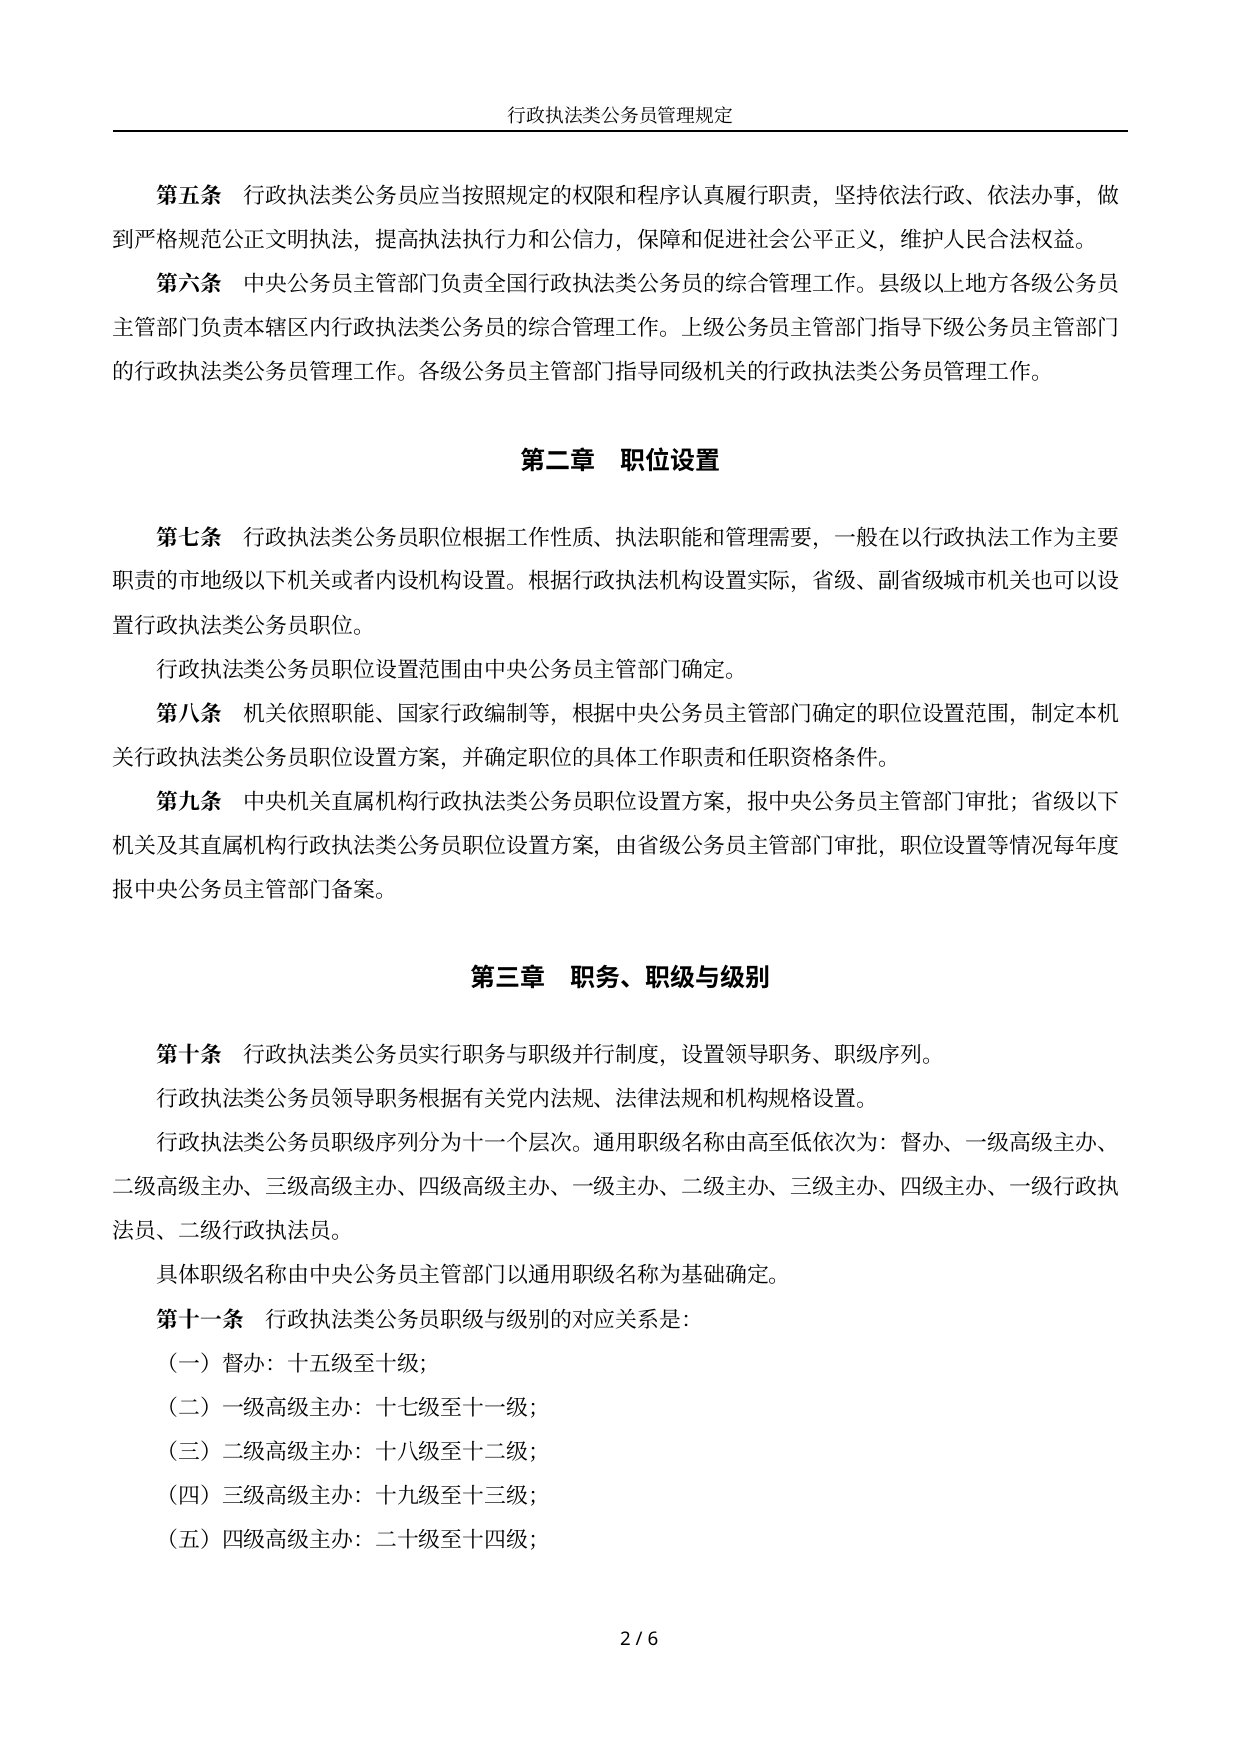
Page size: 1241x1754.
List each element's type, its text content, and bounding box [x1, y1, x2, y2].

text 行政执法类公务员领导职务根据有关党内法规、法律法规和机构规格设置。 [112, 1075, 1128, 1119]
text 第九条 中央机关直属机构行政执法类公务员职位设置方案，报中央公务员主管部门审批；省级以下机关及其直属机构行政执法类公务员职位设置方案，由省级公务员主管部门审批，职位设置等情况每年度报中央公务员主管部门备案。 [112, 778, 1128, 910]
text 第七条 行政执法类公务员职位根据工作性质、执法职能和管理需要，一般在以行政执法工作为主要职责的市地级以下机关或者内设机构设置。根据行政执法机构设置实际，省级、副省级城市机关也可以设置行政执法类公务员职位。 [112, 513, 1128, 646]
text 行政执法类公务员职级序列分为十一个层次。通用职级名称由高至低依次为：督办、一级高级主办、二级高级主办、三级高级主办、四级高级主办、一级主办、二级主办、三级主办、四级主办、一级行政执法员、二级行政执法员。 [112, 1119, 1128, 1251]
text （五）四级高级主办：二十级至十四级； [112, 1516, 1128, 1560]
text 第十条 行政执法类公务员实行职务与职级并行制度，设置领导职务、职级序列。 [112, 1031, 1128, 1075]
subtitle 第三章 职务、职级与级别 [112, 954, 1128, 998]
text 第六条 中央公务员主管部门负责全国行政执法类公务员的综合管理工作。县级以上地方各级公务员主管部门负责本辖区内行政执法类公务员的综合管理工作。上级公务员主管部门指导下级公务员主管部门的行政执法类公务员管理工作。各级公务员主管部门指导同级机关的行政执法类公务员管理工作。 [112, 260, 1128, 392]
text 第八条 机关依照职能、国家行政编制等，根据中央公务员主管部门确定的职位设置范围，制定本机关行政执法类公务员职位设置方案，并确定职位的具体工作职责和任职资格条件。 [112, 690, 1128, 778]
text （四）三级高级主办：十九级至十三级； [112, 1472, 1128, 1516]
subtitle 第二章 职位设置 [112, 436, 1128, 480]
text 具体职级名称由中央公务员主管部门以通用职级名称为基础确定。 [112, 1251, 1128, 1296]
text （一）督办：十五级至十级； [112, 1339, 1128, 1384]
text （三）二级高级主办：十八级至十二级； [112, 1428, 1128, 1472]
text 第五条 行政执法类公务员应当按照规定的权限和程序认真履行职责，坚持依法行政、依法办事，做到严格规范公正文明执法，提高执法执行力和公信力，保障和促进社会公平正义，维护人民合法权益。 [112, 172, 1128, 260]
text （二）一级高级主办：十七级至十一级； [112, 1384, 1128, 1428]
text 第十一条 行政执法类公务员职级与级别的对应关系是： [112, 1296, 1128, 1339]
text 行政执法类公务员职位设置范围由中央公务员主管部门确定。 [112, 646, 1128, 690]
